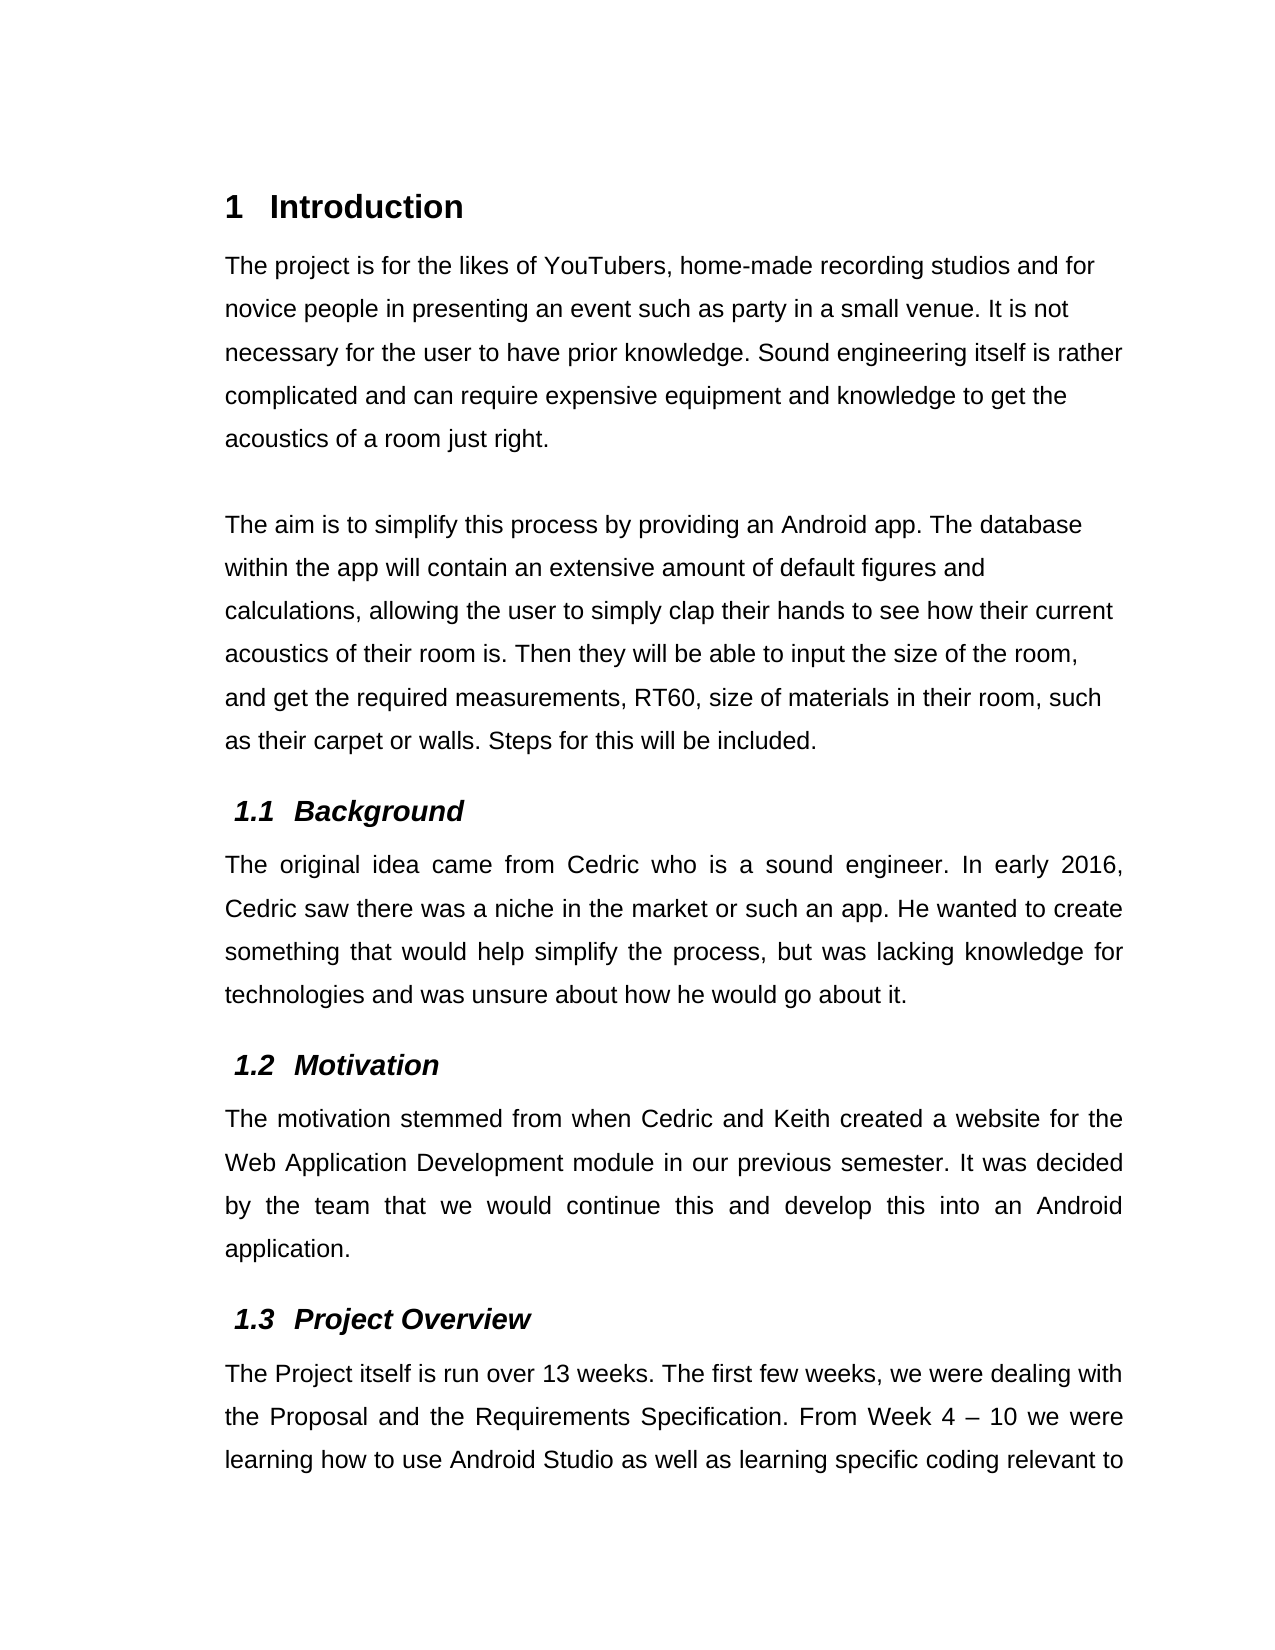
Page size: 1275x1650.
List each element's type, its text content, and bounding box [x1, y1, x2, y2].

text The original idea came from Cedric who is a sound engineer. In early 2016, Cedric saw there was a niche in the market or such an app. He wanted to create something that would help simplify the process, but was lacking knowledge for technologies and was unsure about how he would go about it. [224, 850, 1125, 1008]
text The project is for the likes of YouTubers, home-made recording studios and for novice people in presenting an event such as party in a small venue. It is not necessary for the user to have prior knowledge. Sound engineering itself is rather complicated and can require expensive equipment and knowledge to get the acoustics of a room just right. [224, 251, 1125, 453]
text The motivation stemmed from when Cedric and Keith created a website for the Web Application Development module in our previous semester. It was decided by the team that we would continue this and develop this into an Android application. [224, 1104, 1125, 1263]
text The aim is to simplify this process by providing an Android app. The database within the app will contain an extensive amount of default figures and calculations, allowing the user to simply clap their hands to see how their current acoustics of their room is. Then they will be able to input the size of the room, and get the required measurements, RT60, size of materials in their room, such as their carpet or walls. Steps for this will be included. [224, 510, 1125, 754]
subtitle Background [234, 794, 1125, 827]
subtitle Project Overview [234, 1302, 1125, 1336]
subtitle Introduction [224, 187, 1125, 226]
subtitle Motivation [234, 1048, 1125, 1081]
